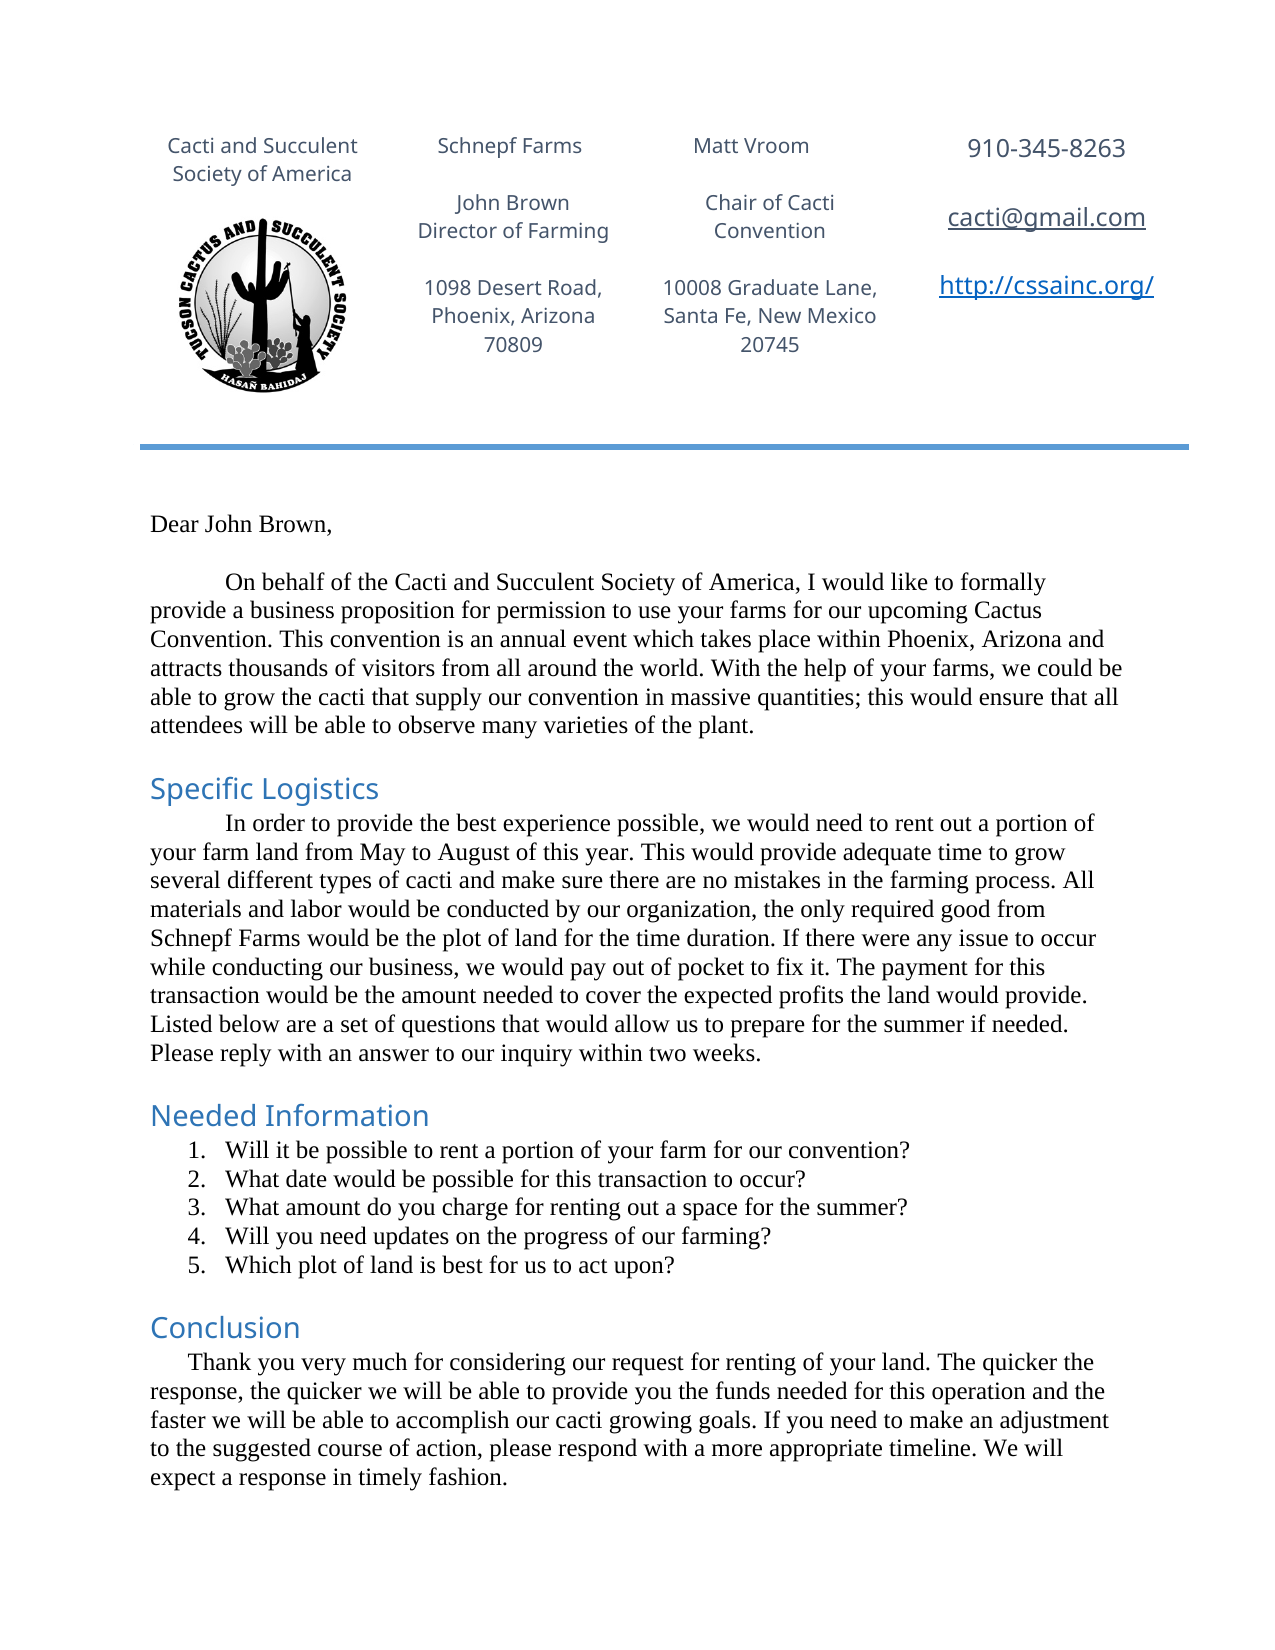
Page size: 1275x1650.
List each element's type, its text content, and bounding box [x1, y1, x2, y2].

list What amount do you charge for renting out a space for the summer? [187, 1192, 1125, 1221]
text In order to provide the best experience possible, we would need to rent out a portion of your farm land from May to August of this year. This would provide adequate time to grow several different types of cacti and make sure there are no mistakes in the farming process. All materials and labor would be conducted by our organization, the only required good from Schnepf Farms would be the plot of land for the time duration. If there were any issue to occur while conducting our business, we would pay out of pocket to fix it. The payment for this transaction would be the amount needed to cover the expected profits the land would provide. Listed below are a set of questions that would allow us to prepare for the summer if needed. Please reply with an answer to our inquiry within two weeks. [150, 808, 1125, 1067]
text On behalf of the Cacti and Succulent Society of America, I would like to formally provide a business proposition for permission touse your farms for our upcoming Cactus Convention. This convention is an annual event which takes place within Phoenix, Arizona and attracts thousands of visitors from all around the world. With the help of your farms, we could be able to grow the cacti that supply our convention in massive quantities; this would ensure that all attendees will be able to observe many varieties of the plant. [150, 567, 1125, 739]
text Thank you very much for considering our request for renting of your land. The quicker the response, the quicker we will be able to provide you the funds needed for this operation and the faster we will be able to accomplish our cacti growing goals. If you need to make an adjustment to the suggested course of action, please respond with a more appropriate timeline. [150, 1347, 1125, 1491]
text Dear John Brown, [150, 509, 1125, 538]
picture [177, 216, 348, 394]
text Conclusion [150, 1307, 1125, 1347]
table_header Schnepf Farms John Brown Director of Farming 1098 Desert Road, Phoenix, Arizona 70809 [391, 131, 635, 444]
list Which plot of land is best for us to act upon? [187, 1250, 1125, 1279]
list Will it be possible to rent a portion of your farm for our convention? [187, 1135, 1125, 1164]
list What date would be possible for this transaction to occur? [187, 1164, 1125, 1192]
table_header Cacti and Succulent Society of America [140, 131, 385, 444]
list Will you need updates on the progress of our farming? [187, 1221, 1125, 1250]
table_header Matt Vroom Chair of Cacti Convention 10008 Graduate Lane, Santa Fe, New Mexico 20745 [641, 131, 898, 444]
table_header 910-345-8263 cacti@gmail.com http://cssainc.org/ [905, 131, 1189, 444]
